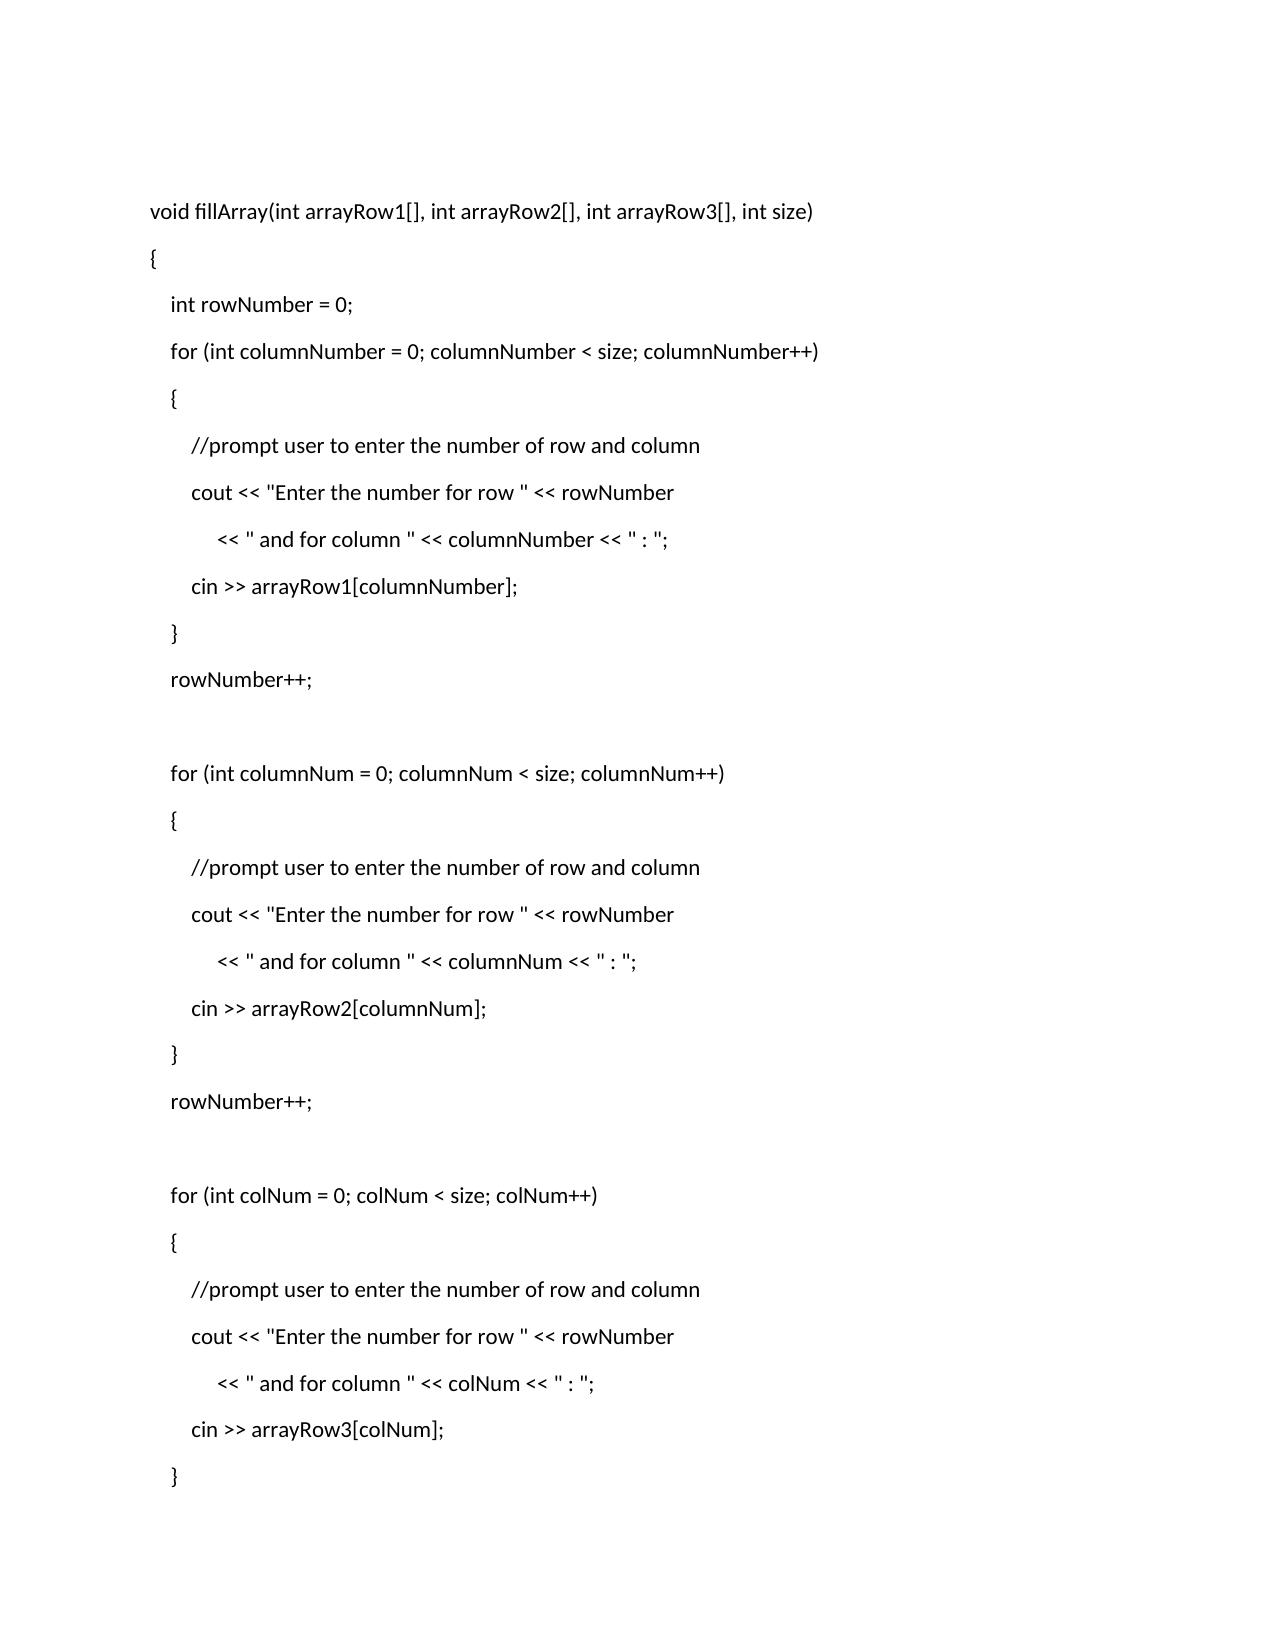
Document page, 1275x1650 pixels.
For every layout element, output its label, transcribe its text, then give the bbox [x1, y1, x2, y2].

text } [150, 1462, 1125, 1491]
text { [150, 1228, 1125, 1256]
text void fillArray(int arrayRow1[], int arrayRow2[], int arrayRow3[], int size) [150, 197, 1125, 225]
text //prompt user to enter the number of row and column [150, 853, 1125, 881]
text } [150, 619, 1125, 647]
text cin >> arrayRow3[colNum]; [150, 1416, 1125, 1444]
text cin >> arrayRow2[columnNum]; [150, 994, 1125, 1022]
text cin >> arrayRow1[columnNumber]; [150, 572, 1125, 600]
text cout << "Enter the number for row " << rowNumber [150, 1322, 1125, 1350]
text << " and for column " << columnNumber << " : "; [150, 525, 1125, 553]
text << " and for column " << columnNum << " : "; [150, 947, 1125, 975]
text { [150, 806, 1125, 834]
text rowNumber++; [150, 1087, 1125, 1116]
text //prompt user to enter the number of row and column [150, 1275, 1125, 1303]
text { [150, 384, 1125, 412]
text for (int columnNum = 0; columnNum < size; columnNum++) [150, 759, 1125, 787]
text rowNumber++; [150, 666, 1125, 694]
text cout << "Enter the number for row " << rowNumber [150, 900, 1125, 928]
text cout << "Enter the number for row " << rowNumber [150, 478, 1125, 506]
text int rowNumber = 0; [150, 291, 1125, 319]
text for (int columnNumber = 0; columnNumber < size; columnNumber++) [150, 337, 1125, 366]
text { [150, 244, 1125, 272]
text } [150, 1041, 1125, 1069]
text << " and for column " << colNum << " : "; [150, 1369, 1125, 1397]
text //prompt user to enter the number of row and column [150, 431, 1125, 459]
text for (int colNum = 0; colNum < size; colNum++) [150, 1181, 1125, 1209]
